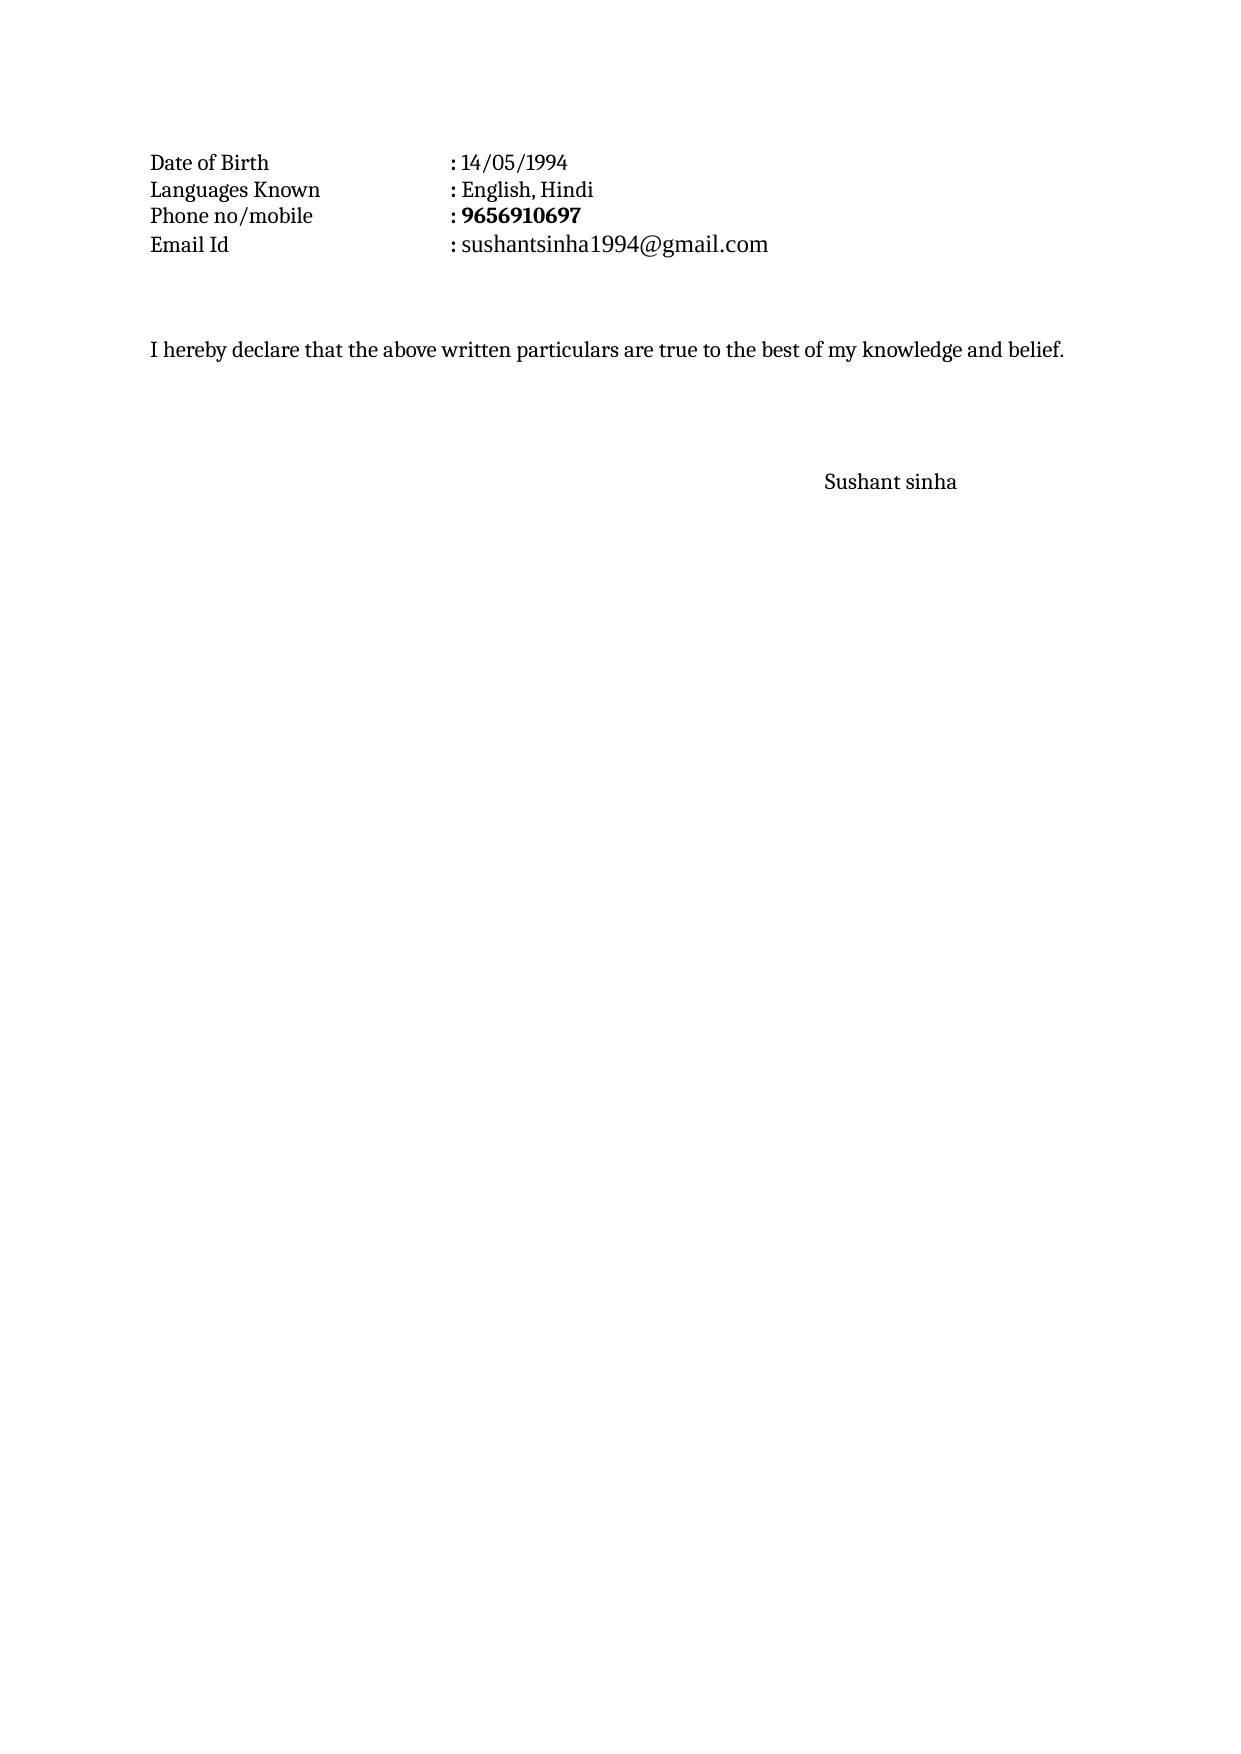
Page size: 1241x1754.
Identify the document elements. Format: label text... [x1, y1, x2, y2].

text Phone no/mobile : 9656910697 [150, 203, 1090, 229]
text Sushant sinha [150, 469, 1090, 495]
text Languages Known : English, Hindi [150, 176, 1090, 203]
text Date of Birth : 14/05/1994 [150, 150, 1090, 176]
text I hereby declare that the above written particulars are true to the best of my knowledge and belief. [150, 337, 1090, 363]
text Email Id : sushantsinha1994@gmail.com [150, 229, 1090, 258]
